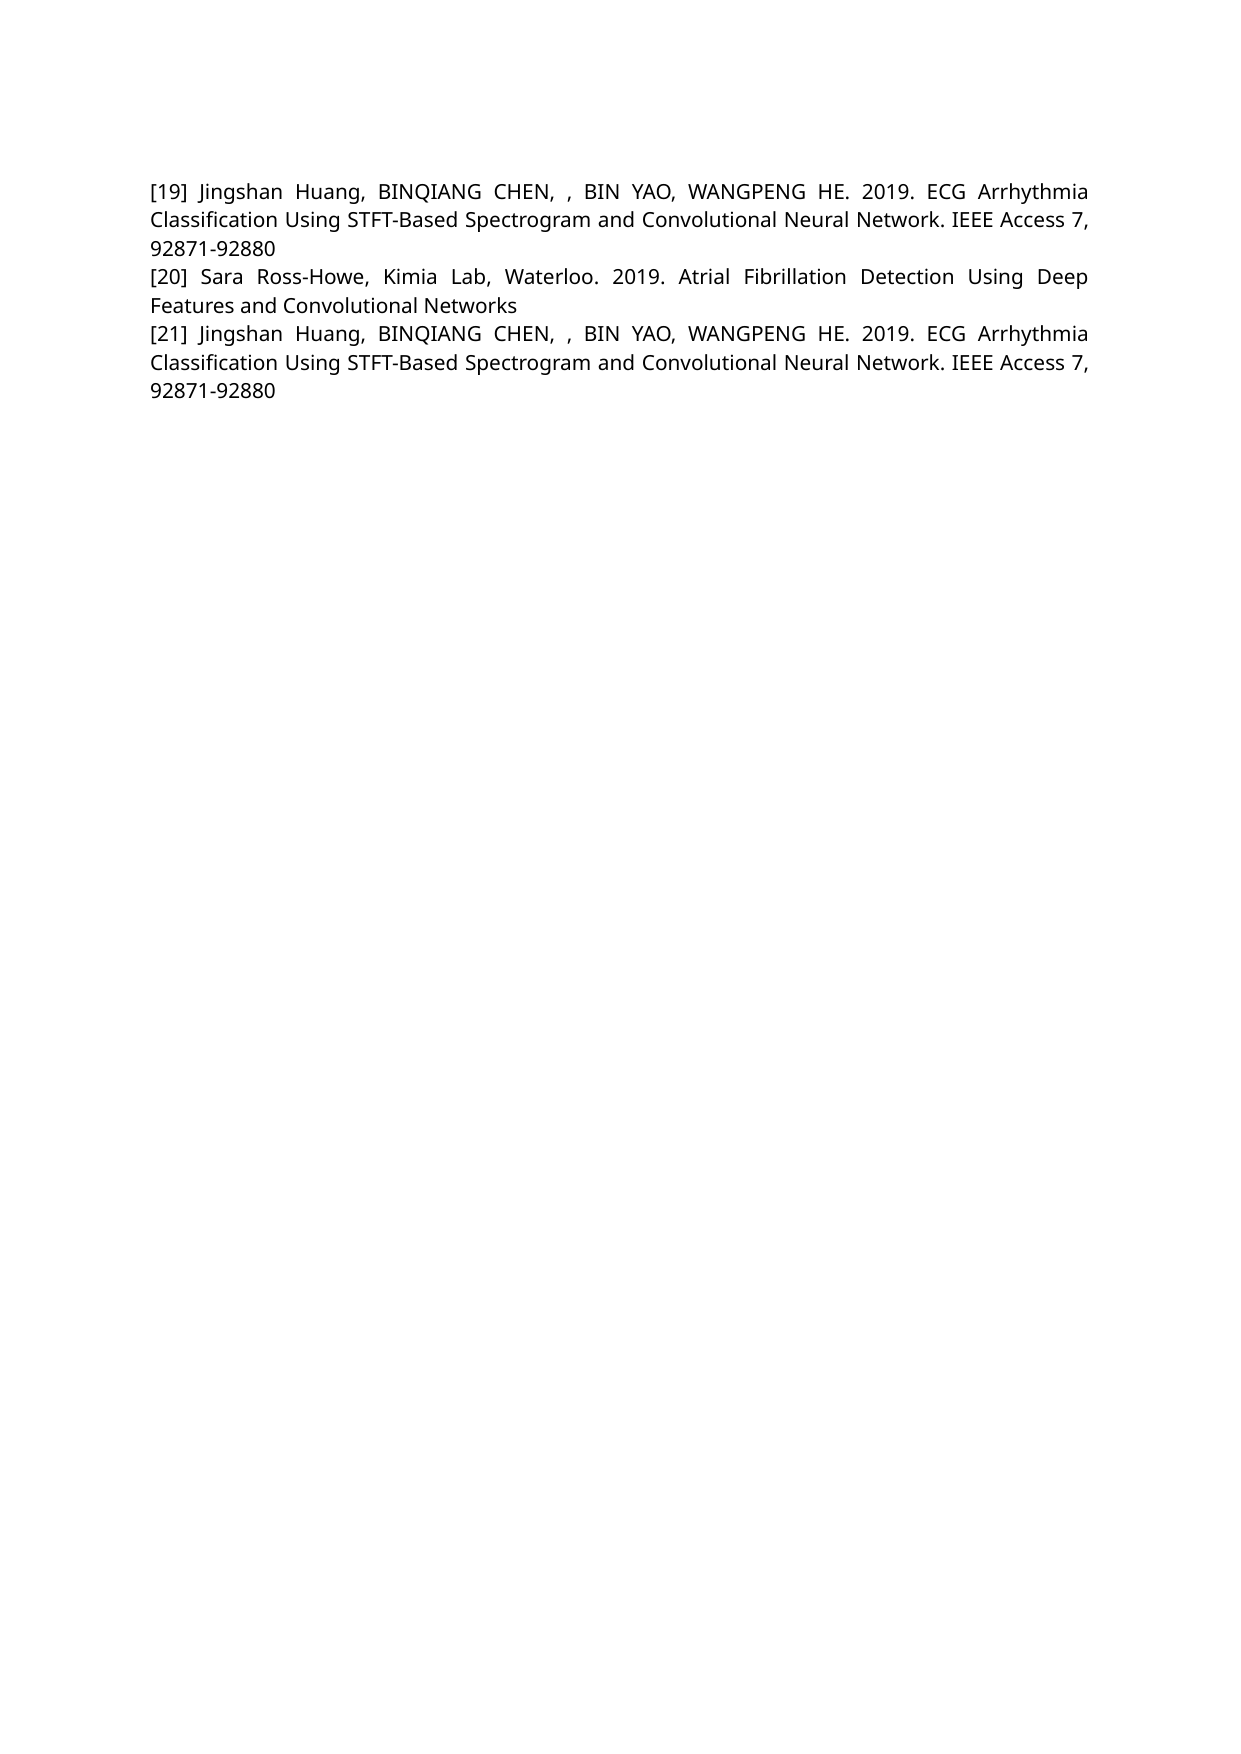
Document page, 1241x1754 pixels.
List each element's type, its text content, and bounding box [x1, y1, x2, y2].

text [21] Jingshan Huang, BINQIANG CHEN, , BIN YAO, WANGPENG HE. 2019. ECG Arrhythmia Classification Using STFT-Based Spectrogram and Convolutional Neural Network. IEEE Access 7, 92871-92880 [150, 319, 1090, 405]
text [20] Sara Ross-Howe, Kimia Lab, Waterloo. 2019. Atrial Fibrillation Detection Using Deep Features and Convolutional Networks [150, 262, 1090, 319]
text [19] Jingshan Huang, BINQIANG CHEN, , BIN YAO, WANGPENG HE. 2019. ECG Arrhythmia Classification Using STFT-Based Spectrogram and Convolutional Neural Network. IEEE Access 7, 92871-92880 [150, 177, 1090, 262]
